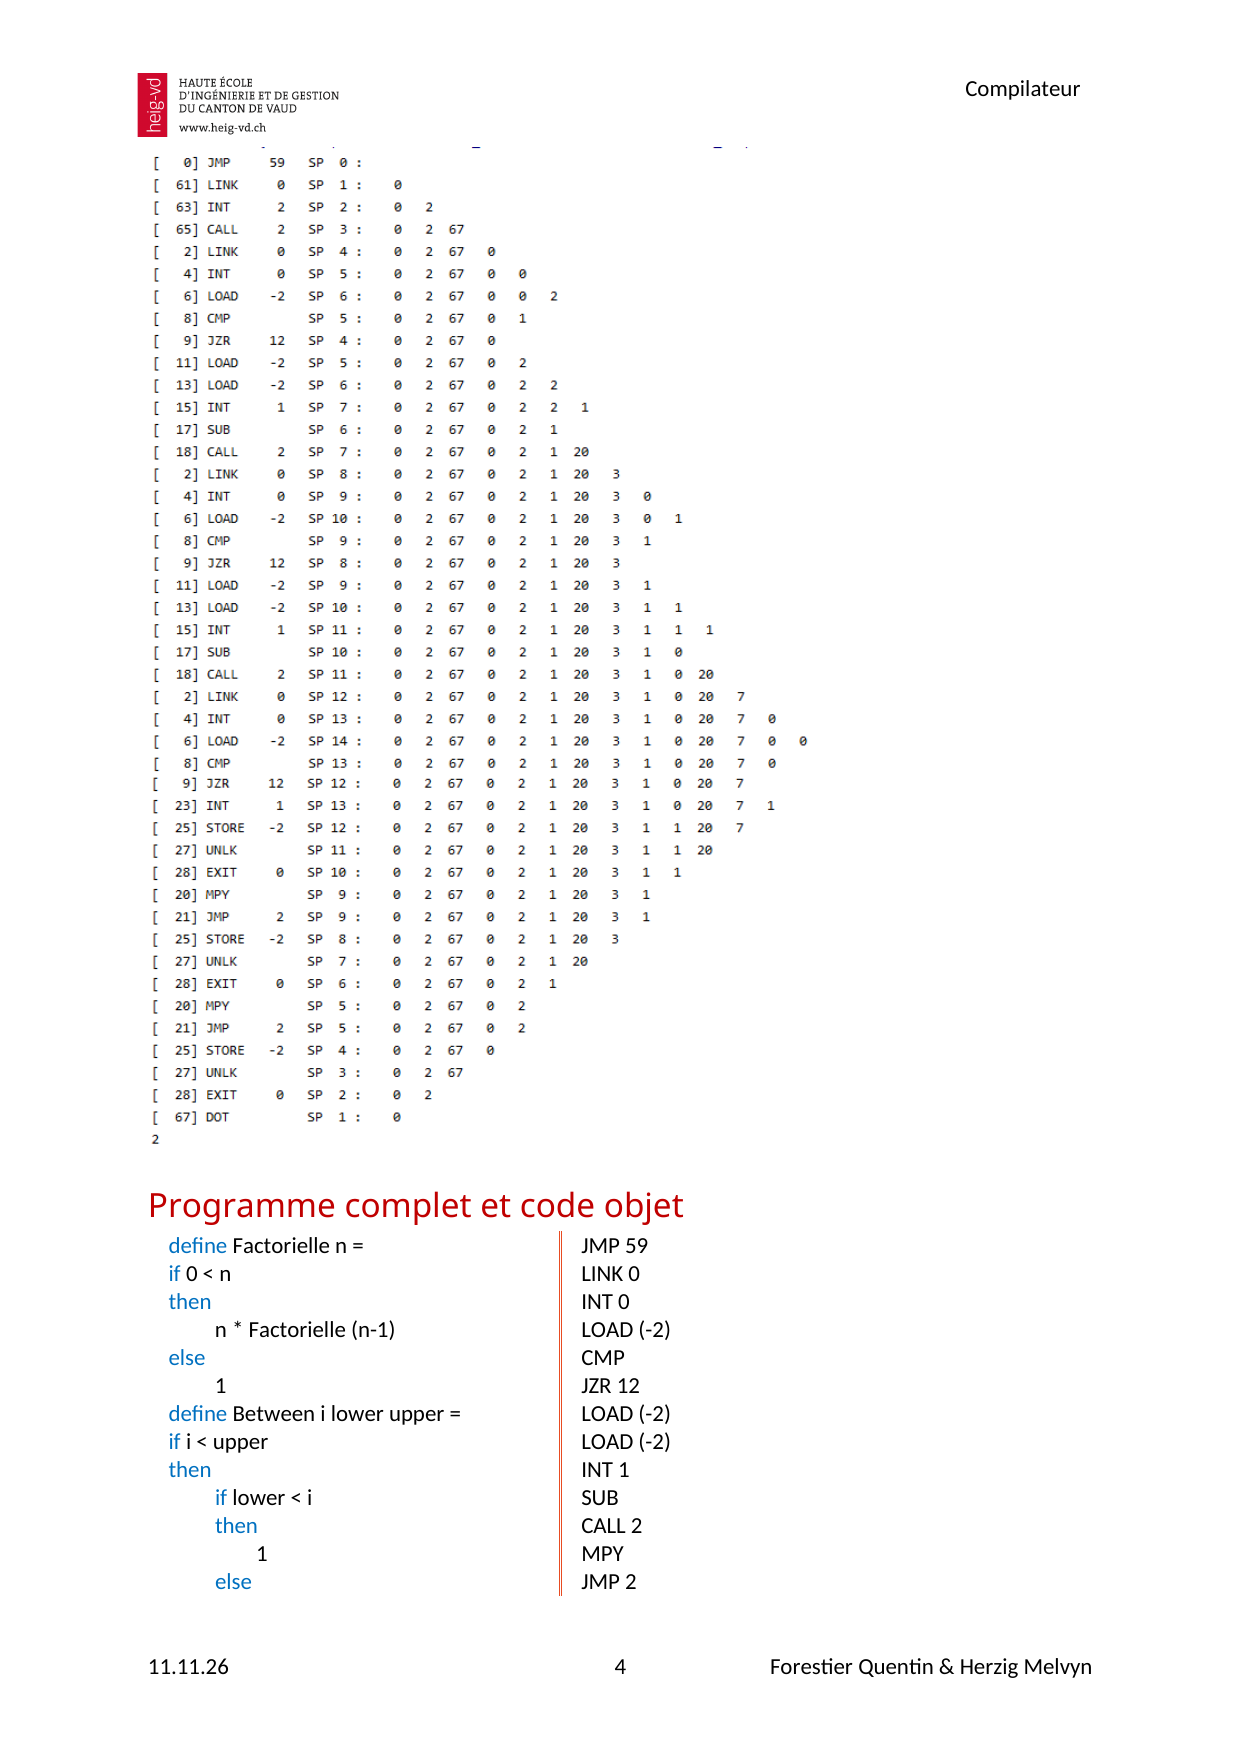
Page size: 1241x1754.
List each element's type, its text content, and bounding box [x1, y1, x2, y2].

picture [147, 147, 824, 1156]
picture [137, 73, 339, 137]
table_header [562, 1231, 1092, 1596]
subtitle Programme complet et code objet [148, 1182, 1093, 1228]
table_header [148, 1231, 559, 1596]
